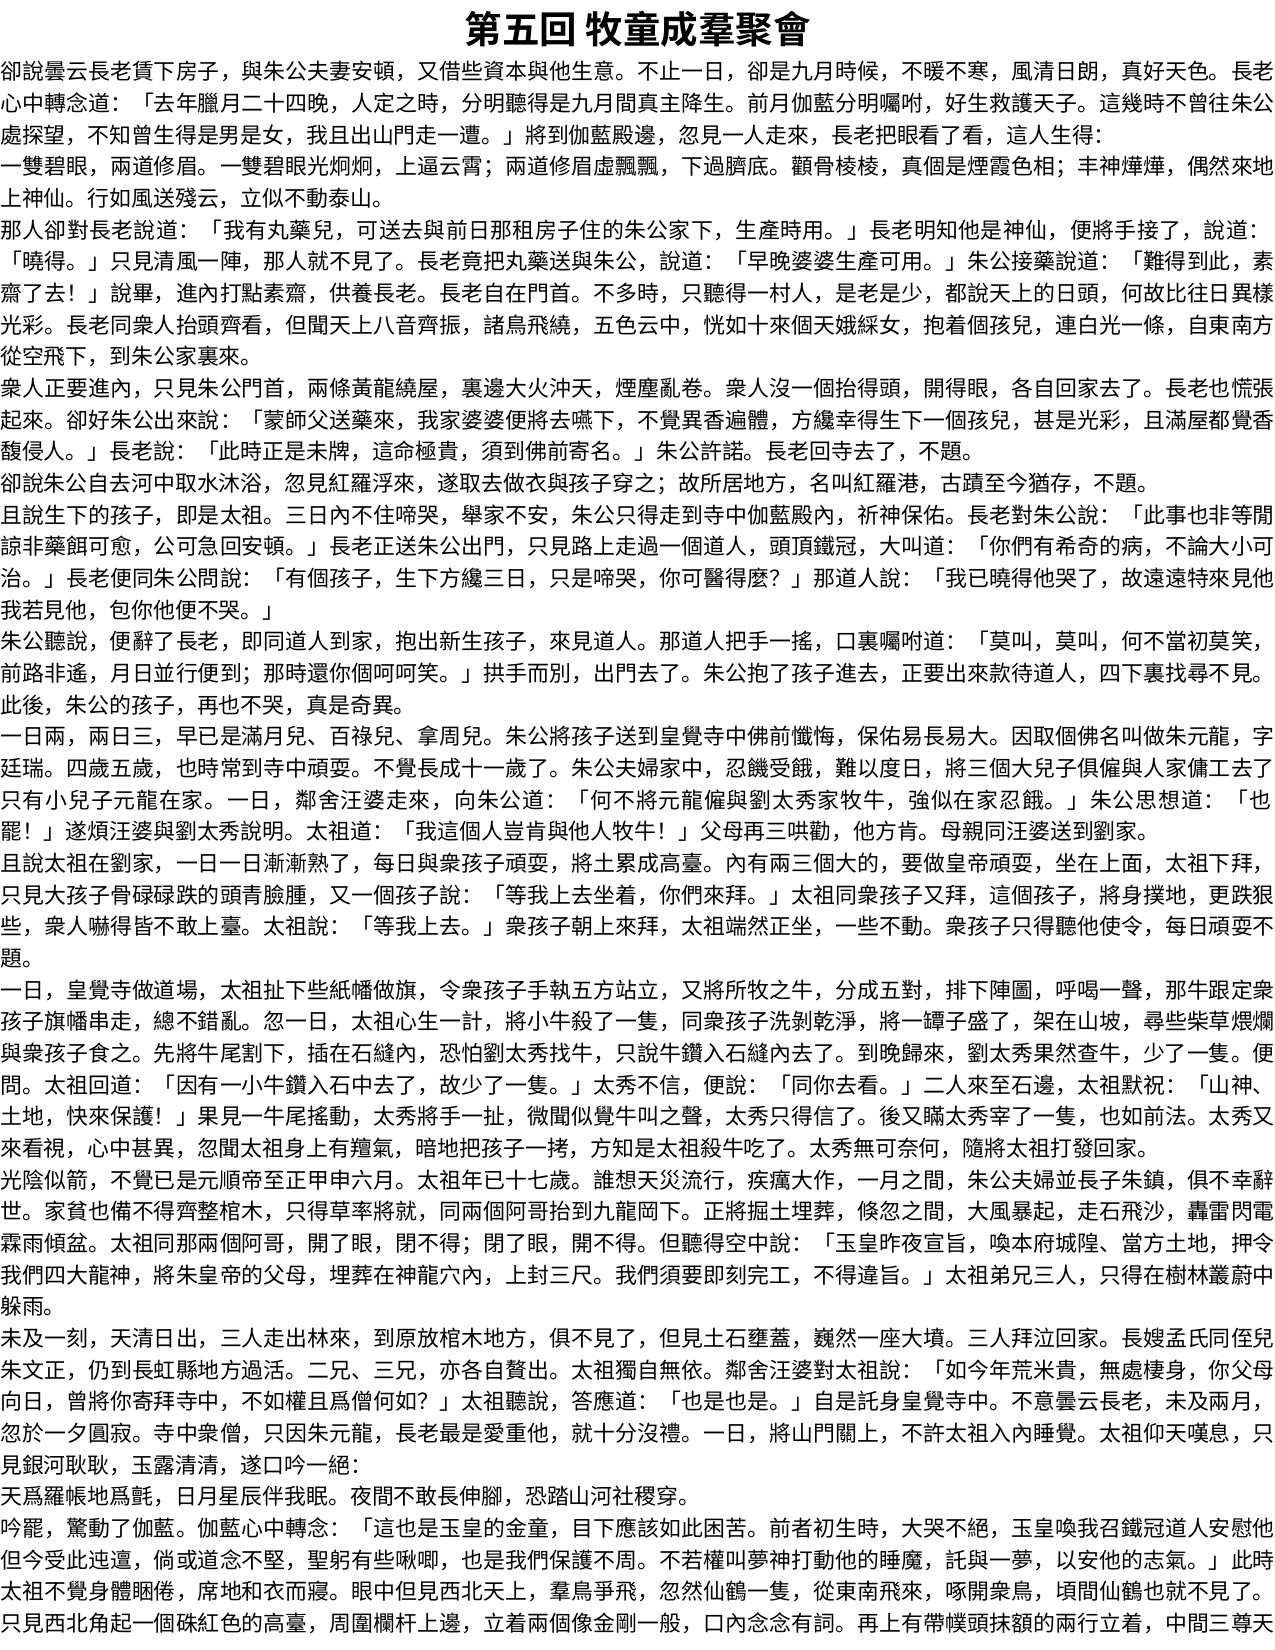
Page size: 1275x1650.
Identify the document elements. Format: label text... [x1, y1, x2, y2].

text 且說生下的孩子，即是太祖。三日內不住啼哭，舉家不安，朱公只得走到寺中伽藍殿內，祈神保佑。長老對朱公說：「此事也非等閒，諒非藥餌可愈，公可急回安頓。」長老正送朱公出門，只見路上走過一個道人，頭頂鐵冠，大叫道：「你們有希奇的病，不論大小可治。」長老便同朱公問說：「有個孩子，生下方纔三日，只是啼哭，你可醫得麼？」那道人說：「我已曉得他哭了，故遠遠特來見他；我若見他，包你他便不哭。」 [0, 498, 1275, 624]
text 天爲羅帳地爲氈，日月星辰伴我眠。夜間不敢長伸腳，恐踏山河社稷穿。 [0, 1479, 1275, 1511]
text 一日兩，兩日三，早已是滿月兒、百祿兒、拿周兒。朱公將孩子送到皇覺寺中佛前懺悔，保佑易長易大。因取個佛名叫做朱元龍，字廷瑞。四歲五歲，也時常到寺中頑耍。不覺長成十一歲了。朱公夫婦家中，忍饑受餓，難以度日，將三個大兒子俱僱與人家傭工去了，只有小兒子元龍在家。一日，鄰舍汪婆走來，向朱公道：「何不將元龍僱與劉太秀家牧牛，強似在家忍餓。」朱公思想道：「也罷！」遂煩汪婆與劉太秀說明。太祖道：「我這個人豈肯與他人牧牛！」父母再三哄勸，他方肯。母親同汪婆送到劉家。 [0, 719, 1275, 846]
text 卻說朱公自去河中取水沐浴，忽見紅羅浮來，遂取去做衣與孩子穿之；故所居地方，名叫紅羅港，古蹟至今猶存，不題。 [0, 466, 1275, 498]
subtitle 第五回 牧童成羣聚會 [0, 0, 1275, 54]
text 朱公聽說，便辭了長老，即同道人到家，抱出新生孩子，來見道人。那道人把手一搖，口裏囑咐道：「莫叫，莫叫，何不當初莫笑，前路非遙，月日並行便到；那時還你個呵呵笑。」拱手而別，出門去了。朱公抱了孩子進去，正要出來款待道人，四下裏找尋不見。此後，朱公的孩子，再也不哭，真是奇異。 [0, 624, 1275, 719]
text 衆人正要進內，只見朱公門首，兩條黃龍繞屋，裏邊大火沖天，煙塵亂卷。衆人沒一個抬得頭，開得眼，各自回家去了。長老也慌張起來。卻好朱公出來說：「蒙師父送藥來，我家婆婆便將去嚥下，不覺異香遍體，方纔幸得生下一個孩兒，甚是光彩，且滿屋都覺香馥侵人。」長老說：「此時正是未牌，這命極貴，須到佛前寄名。」朱公許諾。長老回寺去了，不題。 [0, 371, 1275, 466]
text 未及一刻，天清日出，三人走出林來，到原放棺木地方，俱不見了，但見土石壅蓋，巍然一座大墳。三人拜泣回家。長嫂孟氏同侄兒朱文正，仍到長虹縣地方過活。二兄、三兄，亦各自贅出。太祖獨自無依。鄰舍汪婆對太祖說：「如今年荒米貴，無處棲身，你父母向日，曾將你寄拜寺中，不如權且爲僧何如？」太祖聽說，答應道：「也是也是。」自是託身皇覺寺中。不意曇云長老，未及兩月，忽於一夕圓寂。寺中衆僧，只因朱元龍，長老最是愛重他，就十分沒禮。一日，將山門關上，不許太祖入內睡覺。太祖仰天嘆息，只見銀河耿耿，玉露清清，遂口吟一絕： [0, 1321, 1275, 1479]
text 光陰似箭，不覺已是元順帝至正甲申六月。太祖年已十七歲。誰想天災流行，疾癘大作，一月之間，朱公夫婦並長子朱鎮，俱不幸辭世。家貧也備不得齊整棺木，只得草率將就，同兩個阿哥抬到九龍岡下。正將掘土埋葬，倏忽之間，大風暴起，走石飛沙，轟雷閃電，霖雨傾盆。太祖同那兩個阿哥，開了眼，閉不得；閉了眼，開不得。但聽得空中說：「玉皇昨夜宣旨，喚本府城隍、當方土地，押令我們四大龍神，將朱皇帝的父母，埋葬在神龍穴內，上封三尺。我們須要即刻完工，不得違旨。」太祖弟兄三人，只得在樹林叢蔚中躲雨。 [0, 1163, 1275, 1321]
text 一雙碧眼，兩道修眉。一雙碧眼光炯炯，上逼云霄；兩道修眉虛飄飄，下過臍底。顴骨棱棱，真個是煙霞色相；丰神燁燁，偶然來地上神仙。行如風送殘云，立似不動泰山。 [0, 149, 1275, 213]
text 那人卻對長老說道：「我有丸藥兒，可送去與前日那租房子住的朱公家下，生產時用。」長老明知他是神仙，便將手接了，說道：「曉得。」只見清風一陣，那人就不見了。長老竟把丸藥送與朱公，說道：「早晚婆婆生產可用。」朱公接藥說道：「難得到此，素齋了去！」說畢，進內打點素齋，供養長老。長老自在門首。不多時，只聽得一村人，是老是少，都說天上的日頭，何故比往日異樣光彩。長老同衆人抬頭齊看，但聞天上八音齊振，諸鳥飛繞，五色云中，恍如十來個天娥綵女，抱着個孩兒，連白光一條，自東南方從空飛下，到朱公家裏來。 [0, 213, 1275, 371]
text 且說太祖在劉家，一日一日漸漸熟了，每日與衆孩子頑耍，將土累成高臺。內有兩三個大的，要做皇帝頑耍，坐在上面，太祖下拜，只見大孩子骨碌碌跌的頭青臉腫，又一個孩子說：「等我上去坐着，你們來拜。」太祖同衆孩子又拜，這個孩子，將身撲地，更跌狠些，衆人嚇得皆不敢上臺。太祖說：「等我上去。」衆孩子朝上來拜，太祖端然正坐，一些不動。衆孩子只得聽他使令，每日頑耍不題。 [0, 846, 1275, 973]
text 卻說曇云長老賃下房子，與朱公夫妻安頓，又借些資本與他生意。不止一日，卻是九月時候，不暖不寒，風清日朗，真好天色。長老心中轉念道：「去年臘月二十四晚，人定之時，分明聽得是九月間真主降生。前月伽藍分明囑咐，好生救護天子。這幾時不曾往朱公處探望，不知曾生得是男是女，我且出山門走一遭。」將到伽藍殿邊，忽見一人走來，長老把眼看了看，這人生得： [0, 54, 1275, 149]
text 一日，皇覺寺做道場，太祖扯下些紙幡做旗，令衆孩子手執五方站立，又將所牧之牛，分成五對，排下陣圖，呼喝一聲，那牛跟定衆孩子旗幡串走，總不錯亂。忽一日，太祖心生一計，將小牛殺了一隻，同衆孩子洗剝乾淨，將一罈子盛了，架在山坡，尋些柴草煨爛，與衆孩子食之。先將牛尾割下，插在石縫內，恐怕劉太秀找牛，只說牛鑽入石縫內去了。到晚歸來，劉太秀果然查牛，少了一隻。便問。太祖回道：「因有一小牛鑽入石中去了，故少了一隻。」太秀不信，便說：「同你去看。」二人來至石邊，太祖默祝：「山神、土地，快來保護！」果見一牛尾搖動，太秀將手一扯，微聞似覺牛叫之聲，太秀只得信了。後又瞞太秀宰了一隻，也如前法。太秀又來看視，心中甚異，忽聞太祖身上有羶氣，暗地把孩子一拷，方知是太祖殺牛吃了。太秀無可奈何，隨將太祖打發回家。 [0, 973, 1275, 1163]
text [0, 1511, 1275, 1638]
